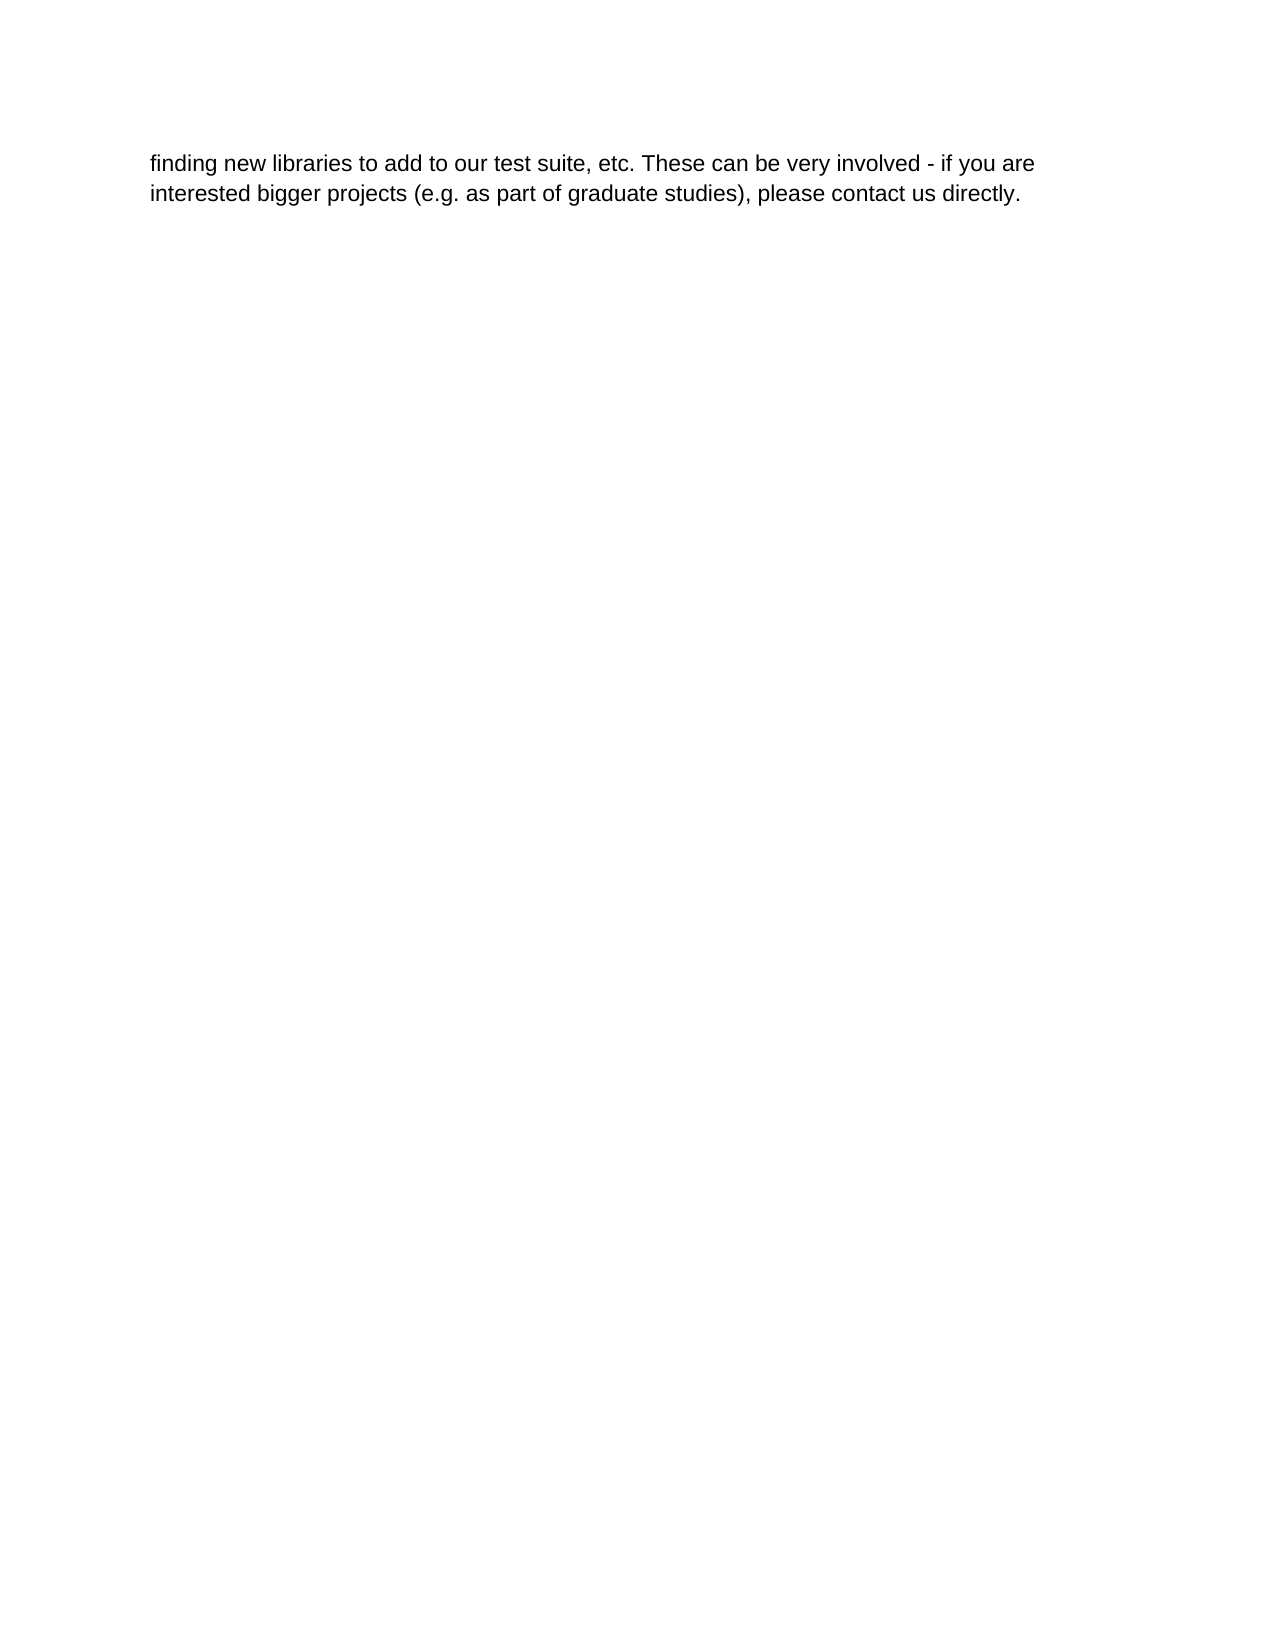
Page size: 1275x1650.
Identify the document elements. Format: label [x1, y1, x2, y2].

text [150, 150, 1125, 207]
